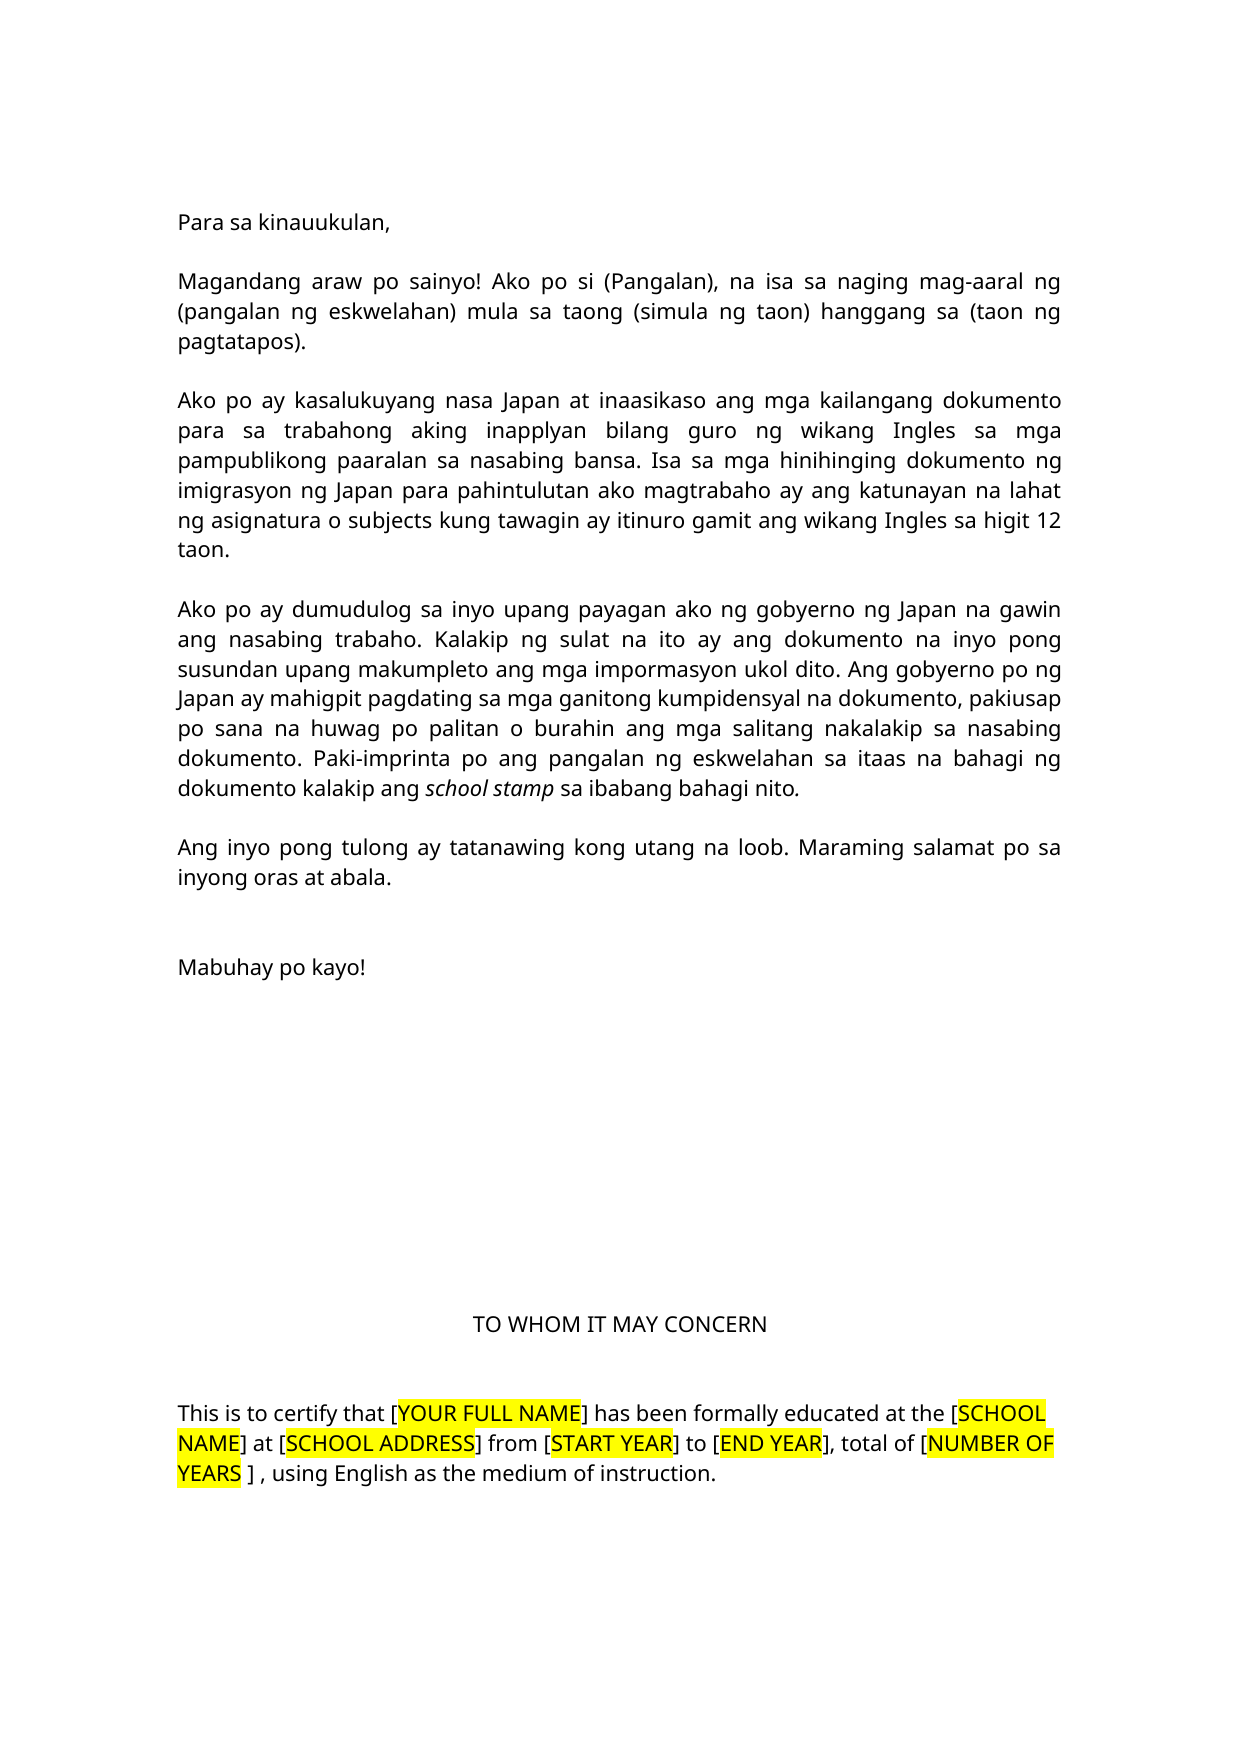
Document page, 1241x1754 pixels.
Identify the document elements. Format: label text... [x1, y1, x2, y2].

text This is to certify that [YOUR FULL NAME] has been formally educated at the [SCHOOL NAME] at [SCHOOL ADDRESS] from [START YEAR] to [END YEAR], total of [NUMBER OF YEARS ] , using English as the medium of instruction. [177, 1398, 1063, 1488]
text Ako po ay dumudulog sa inyo upang payagan ako ng gobyerno ng Japan na gawin ang nasabing trabaho. Kalakip ng sulat na ito ay ang dokumento na inyo pong susundan upang makumpleto ang mga impormasyon ukol dito. Ang gobyerno po ng Japan ay mahigpit pagdating sa mga ganitong kumpidensyal na dokumento, pakiusap po sana na huwag po palitan o burahin ang mga salitang nakalakip sa nasabing dokumento. Paki-imprinta po ang pangalan ng eskwelahan sa itaas na bahagi ng dokumento kalakip ang school stamp sa ibabang bahagi nito. [177, 594, 1063, 803]
text Mabuhay po kayo! [177, 952, 1063, 981]
text TO WHOM IT MAY CONCERN [177, 1309, 1063, 1339]
text Para sa kinauukulan, [177, 207, 1063, 237]
text Ang inyo pong tulong ay tatanawing kong utang na loob. Maraming salamat po sa inyong oras at abala. [177, 832, 1063, 892]
text Magandang araw po sainyo! Ako po si (Pangalan), na isa sa naging mag-aaral ng (pangalan ng eskwelahan) mula sa taong (simula ng taon) hanggang sa (taon ng pagtatapos). [177, 266, 1063, 356]
text Ako po ay kasalukuyang nasa Japan at inaasikaso ang mga kailangang dokumento para sa trabahong aking inapplyan bilang guro ng wikang Ingles sa mga pampublikong paaralan sa nasabing bansa. Isa sa mga hinihinging dokumento ng imigrasyon ng Japan para pahintulutan ako magtrabaho ay ang katunayan na lahat ng asignatura o subjects kung tawagin ay itinuro gamit ang wikang Ingles sa higit 12 taon. [177, 386, 1063, 564]
